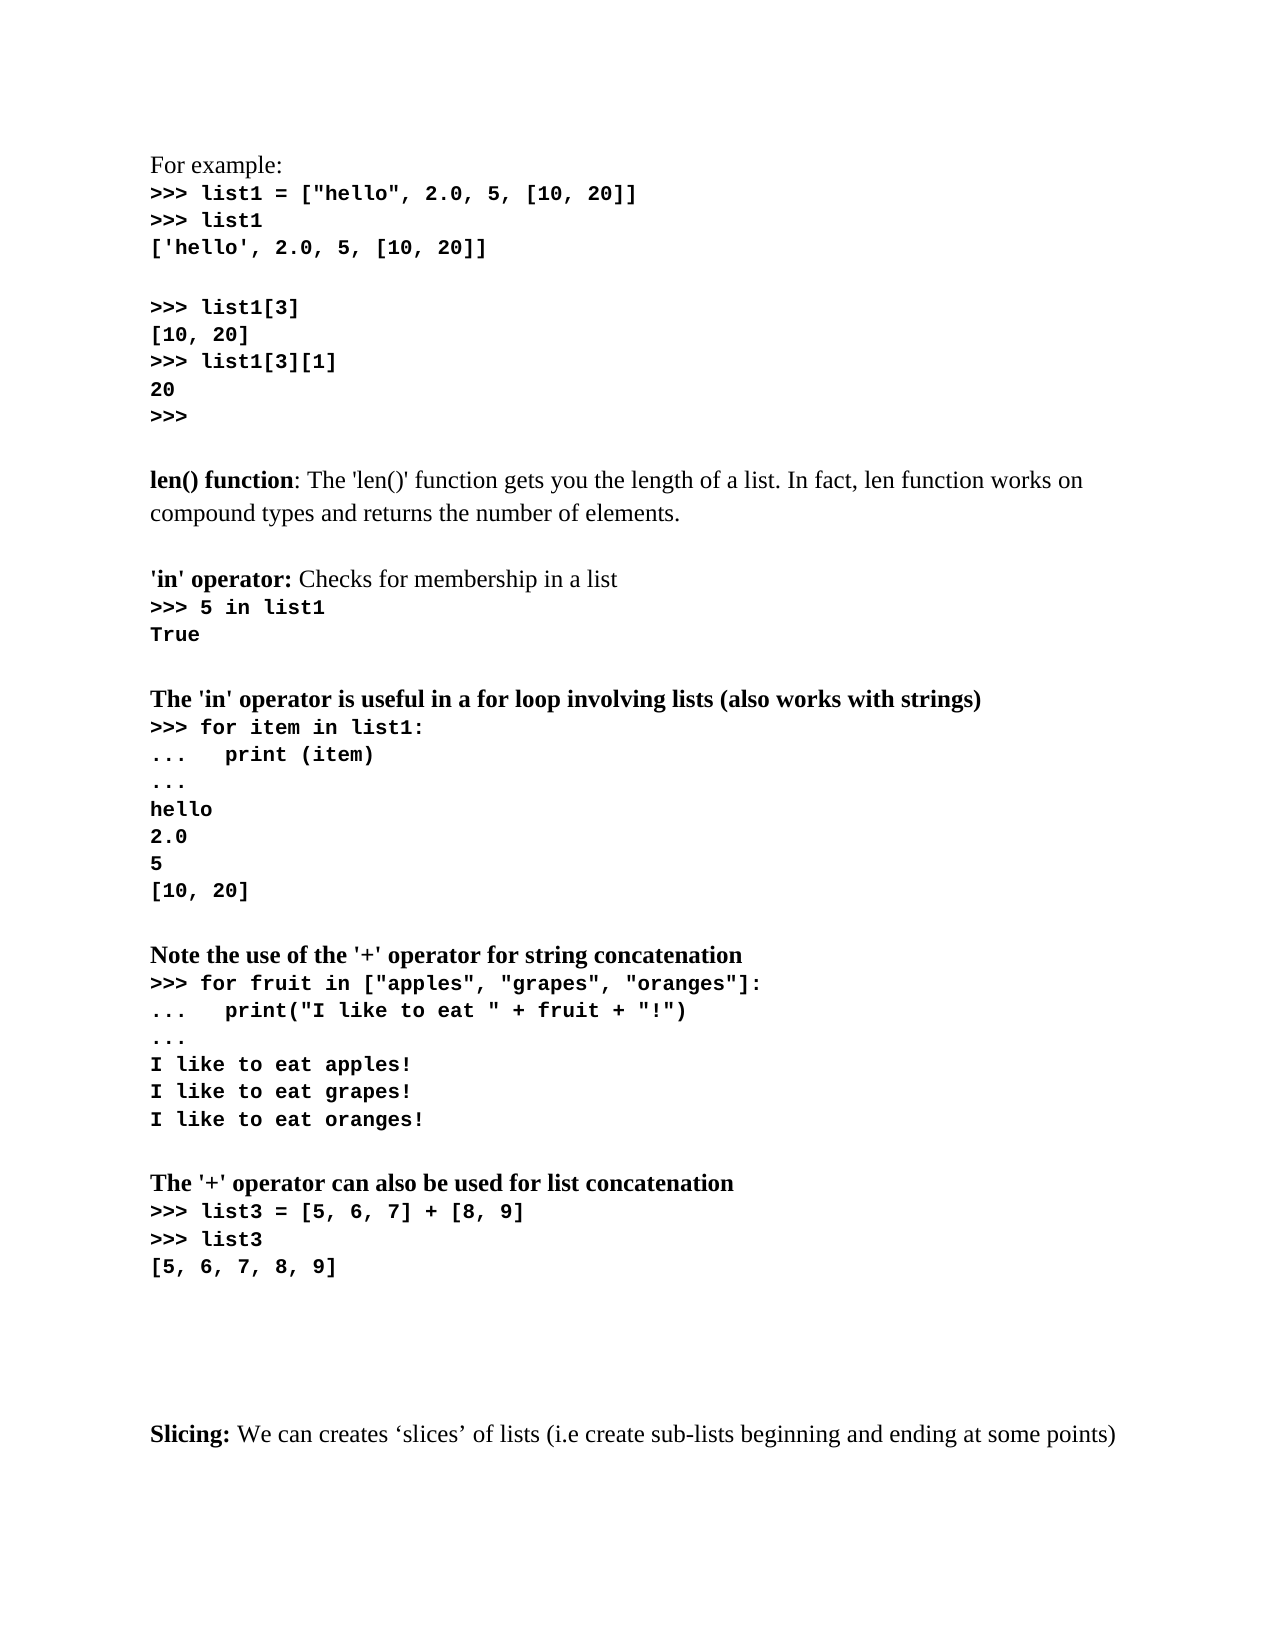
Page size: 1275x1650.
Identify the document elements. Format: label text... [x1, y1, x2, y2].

text The '+' operator can also be used for list concatenation [150, 1168, 1125, 1197]
text >>> list1[3] [150, 297, 1125, 321]
text >>> for fruit in ["apples", "grapes", "oranges"]: [150, 973, 1125, 996]
text >>> list3 = [5, 6, 7] + [8, 9] [150, 1201, 1125, 1225]
text True [150, 624, 1125, 648]
text >>> list1 = ["hello", 2.0, 5, [10, 20]] [150, 183, 1125, 207]
text For example: [150, 150, 1125, 179]
text 2.0 [150, 826, 1125, 849]
text 'in' operator: Checks for membership in a list [150, 564, 1125, 593]
text I like to eat oranges! [150, 1109, 1125, 1132]
text ... [150, 771, 1125, 795]
text ... [150, 1027, 1125, 1051]
text [5, 6, 7, 8, 9] [150, 1256, 1125, 1279]
text >>> [150, 406, 1125, 429]
text >>> list3 [150, 1229, 1125, 1252]
text I like to eat apples! [150, 1054, 1125, 1078]
text Slicing: We can creates ‘slices’ of lists (i.e create sub-lists beginning and ending at some points) [150, 1419, 1125, 1448]
text >>> for item in list1: [150, 717, 1125, 741]
text >>> list1[3][1] [150, 351, 1125, 375]
text I like to eat grapes! [150, 1082, 1125, 1105]
text 5 [150, 853, 1125, 877]
text [10, 20] [150, 880, 1125, 904]
text Note the use of the '+' operator for string concatenation [150, 940, 1125, 968]
text 20 [150, 379, 1125, 402]
text >>> list1 [150, 210, 1125, 234]
text ... print (item) [150, 744, 1125, 768]
text The 'in' operator is useful in a for loop involving lists (also works with strings) [150, 684, 1125, 713]
text >>> 5 in list1 [150, 597, 1125, 621]
text [10, 20] [150, 324, 1125, 348]
text hello [150, 798, 1125, 822]
text ... print("I like to eat " + fruit + "!") [150, 1000, 1125, 1024]
text ['hello', 2.0, 5, [10, 20]] [150, 237, 1125, 261]
text len() function: The 'len()' function gets you the length of a list. In fact, len function works on compound types and returns the number of elements. [150, 466, 1125, 527]
